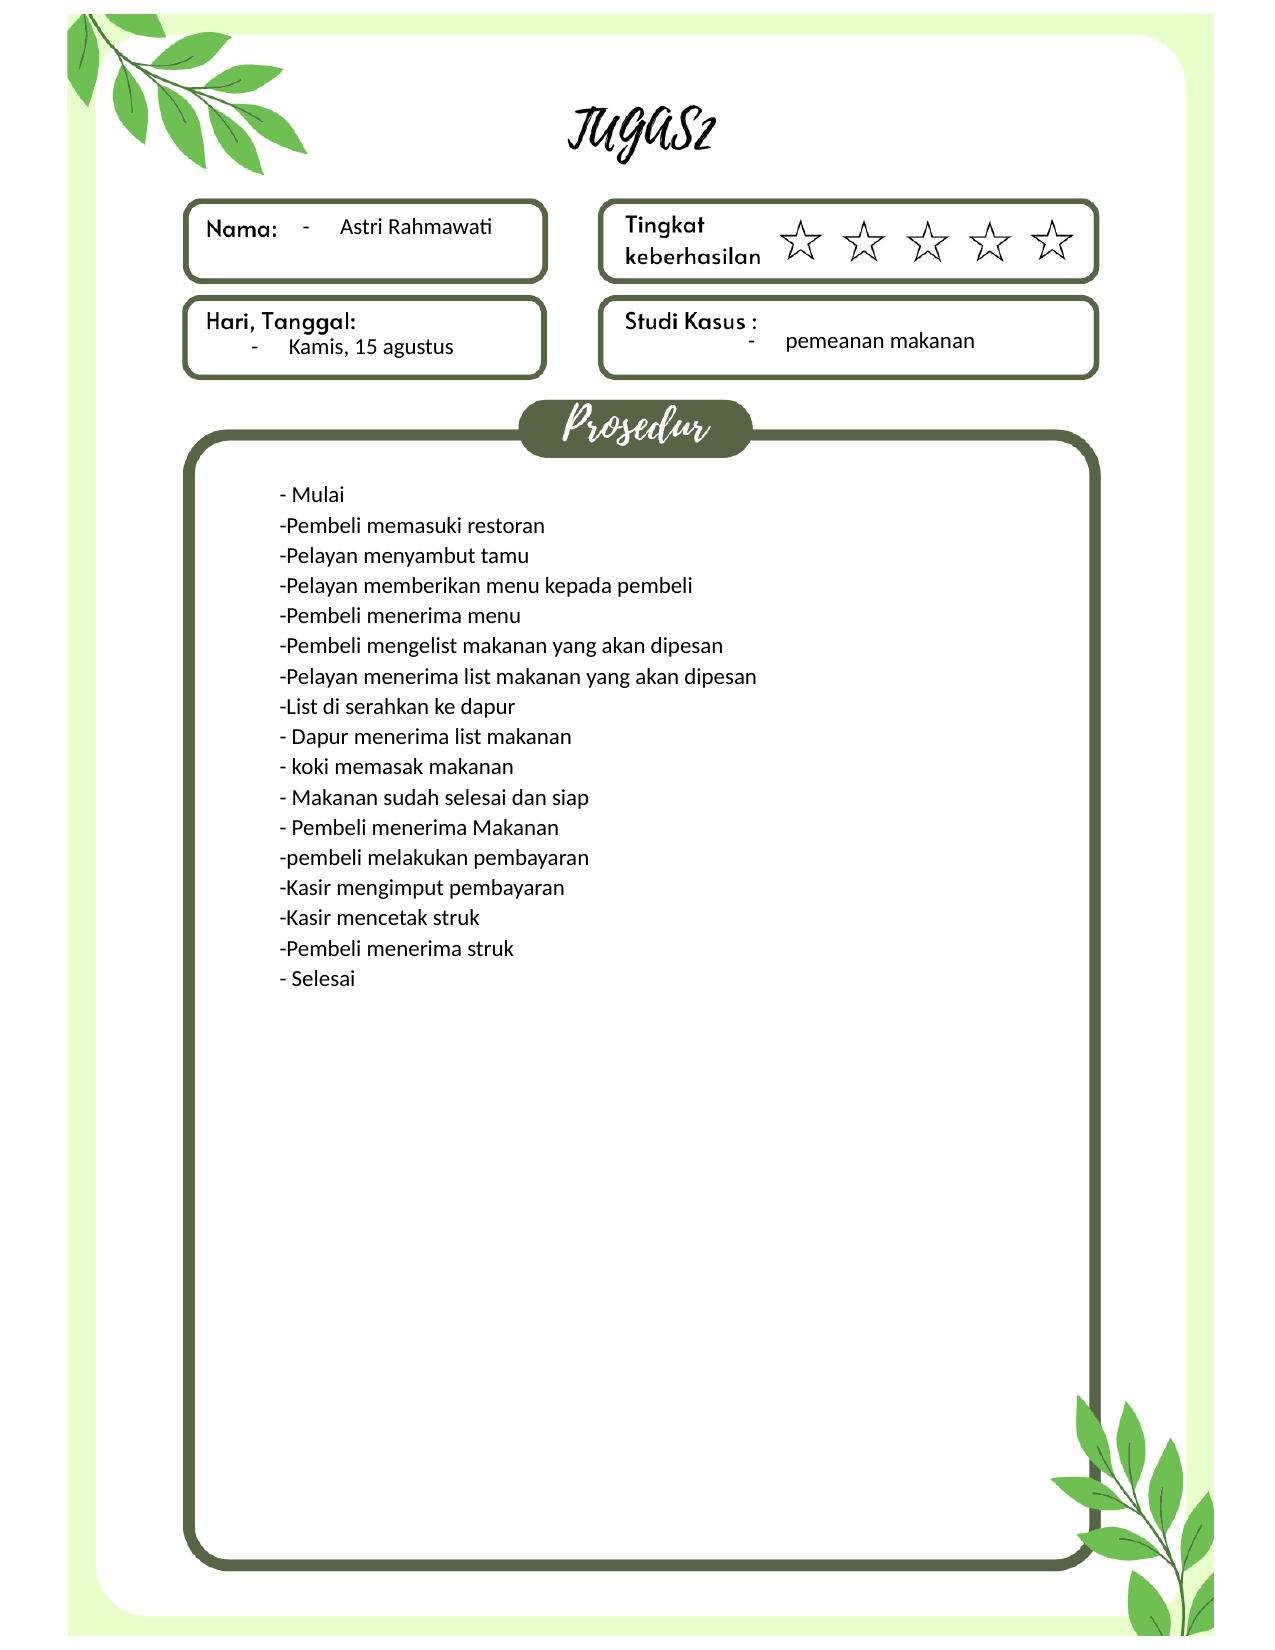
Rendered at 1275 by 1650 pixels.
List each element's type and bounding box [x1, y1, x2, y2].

picture [67, 14, 1214, 1636]
